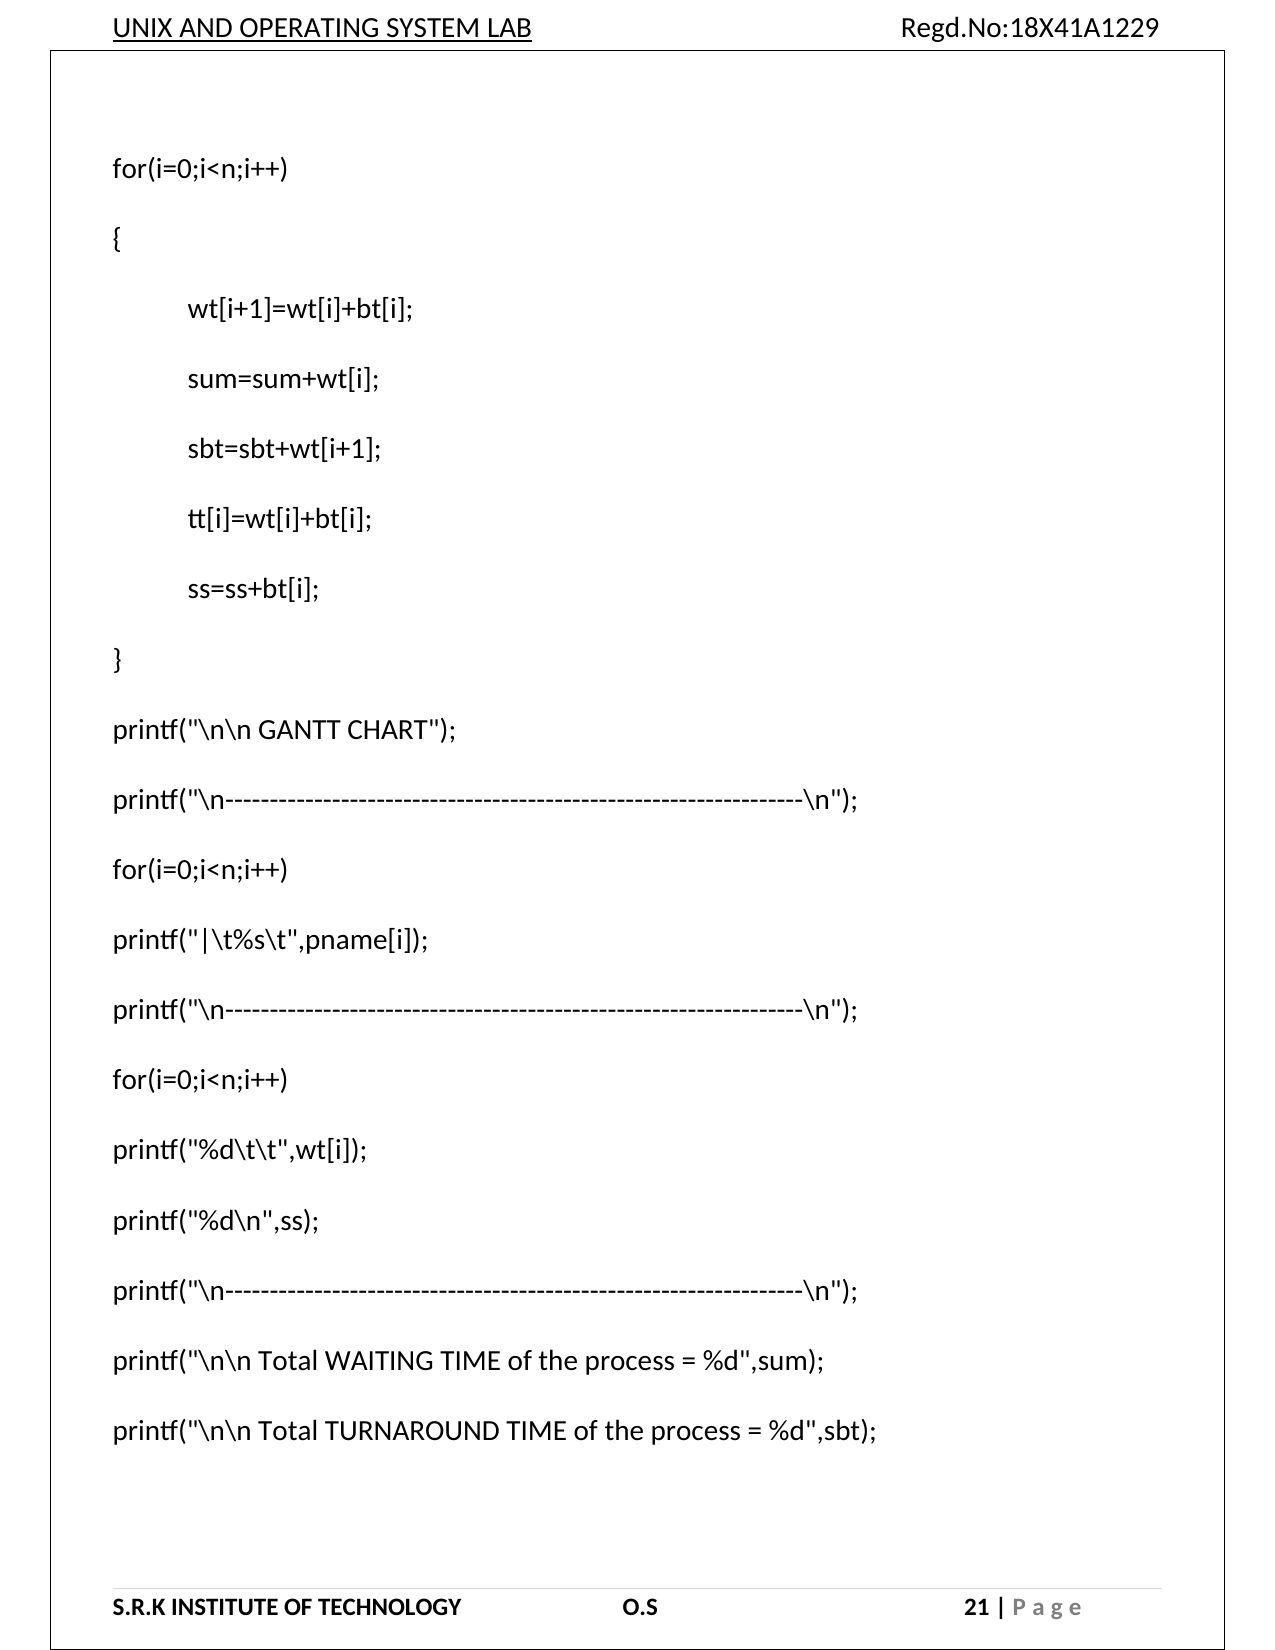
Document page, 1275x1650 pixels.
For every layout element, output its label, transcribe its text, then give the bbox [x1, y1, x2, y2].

text printf("\n-----------------------------------------------------------------\n"); [112, 1272, 1162, 1307]
text for(i=0;i<n;i++) [112, 1061, 1162, 1097]
text tt[i]=wt[i]+bt[i]; [187, 501, 1162, 536]
text for(i=0;i<n;i++) [112, 851, 1162, 887]
text printf("\n-----------------------------------------------------------------\n"); [112, 991, 1162, 1027]
text ss=ss+bt[i]; [187, 571, 1162, 606]
text { [112, 220, 1162, 256]
text printf("|\t%s\t",pname[i]); [112, 921, 1162, 957]
text wt[i+1]=wt[i]+bt[i]; [187, 290, 1162, 326]
text sum=sum+wt[i]; [187, 360, 1162, 396]
text printf("\n-----------------------------------------------------------------\n"); [112, 781, 1162, 817]
text printf("\n\n Total WAITING TIME of the process = %d",sum); [112, 1342, 1162, 1377]
text sbt=sbt+wt[i+1]; [187, 430, 1162, 466]
text printf("%d\n",ss); [112, 1202, 1162, 1237]
text for(i=0;i<n;i++) [112, 150, 1162, 186]
text printf("%d\t\t",wt[i]); [112, 1131, 1162, 1167]
text printf("\n\n GANTT CHART"); [112, 711, 1162, 746]
text printf("\n\n Total TURNAROUND TIME of the process = %d",sbt); [112, 1412, 1162, 1447]
text } [112, 641, 1162, 676]
